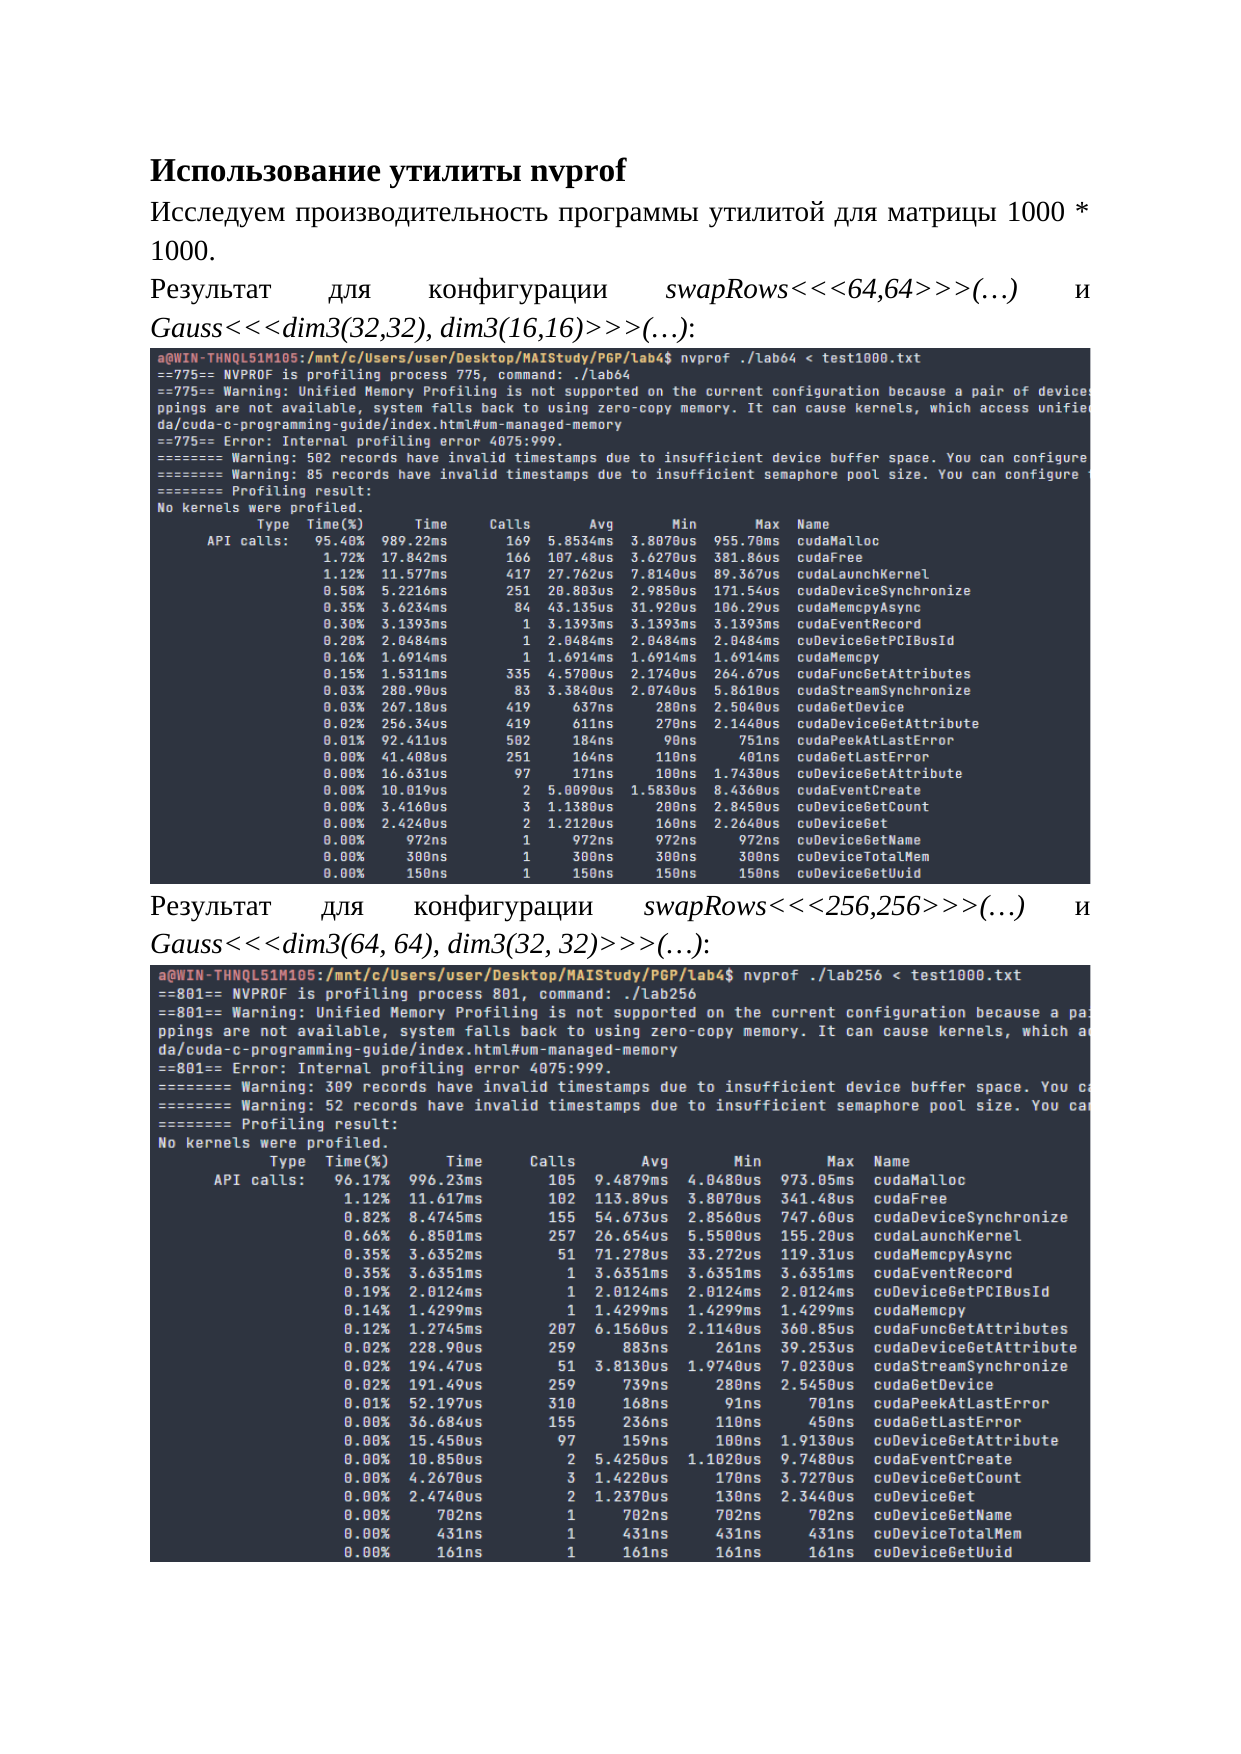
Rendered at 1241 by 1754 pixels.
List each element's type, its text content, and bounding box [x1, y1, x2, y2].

text Исследуем производительность программы утилитой для матрицы 1000 * 1000. [150, 194, 1090, 266]
text Результат для конфигурации swapRows<<<64,64>>>(…) и Gauss<<<dim3(32,32), dim3(16,16)>>>(…): [150, 271, 1090, 343]
text Результат для конфигурации swapRows<<<256,256>>>(…) и Gauss<<<dim3(64, 64), dim3(32, 32)>>>(…): [150, 888, 1090, 960]
picture [150, 965, 1091, 1562]
picture [150, 348, 1091, 884]
text Использование утилиты nvprof [150, 150, 1090, 188]
